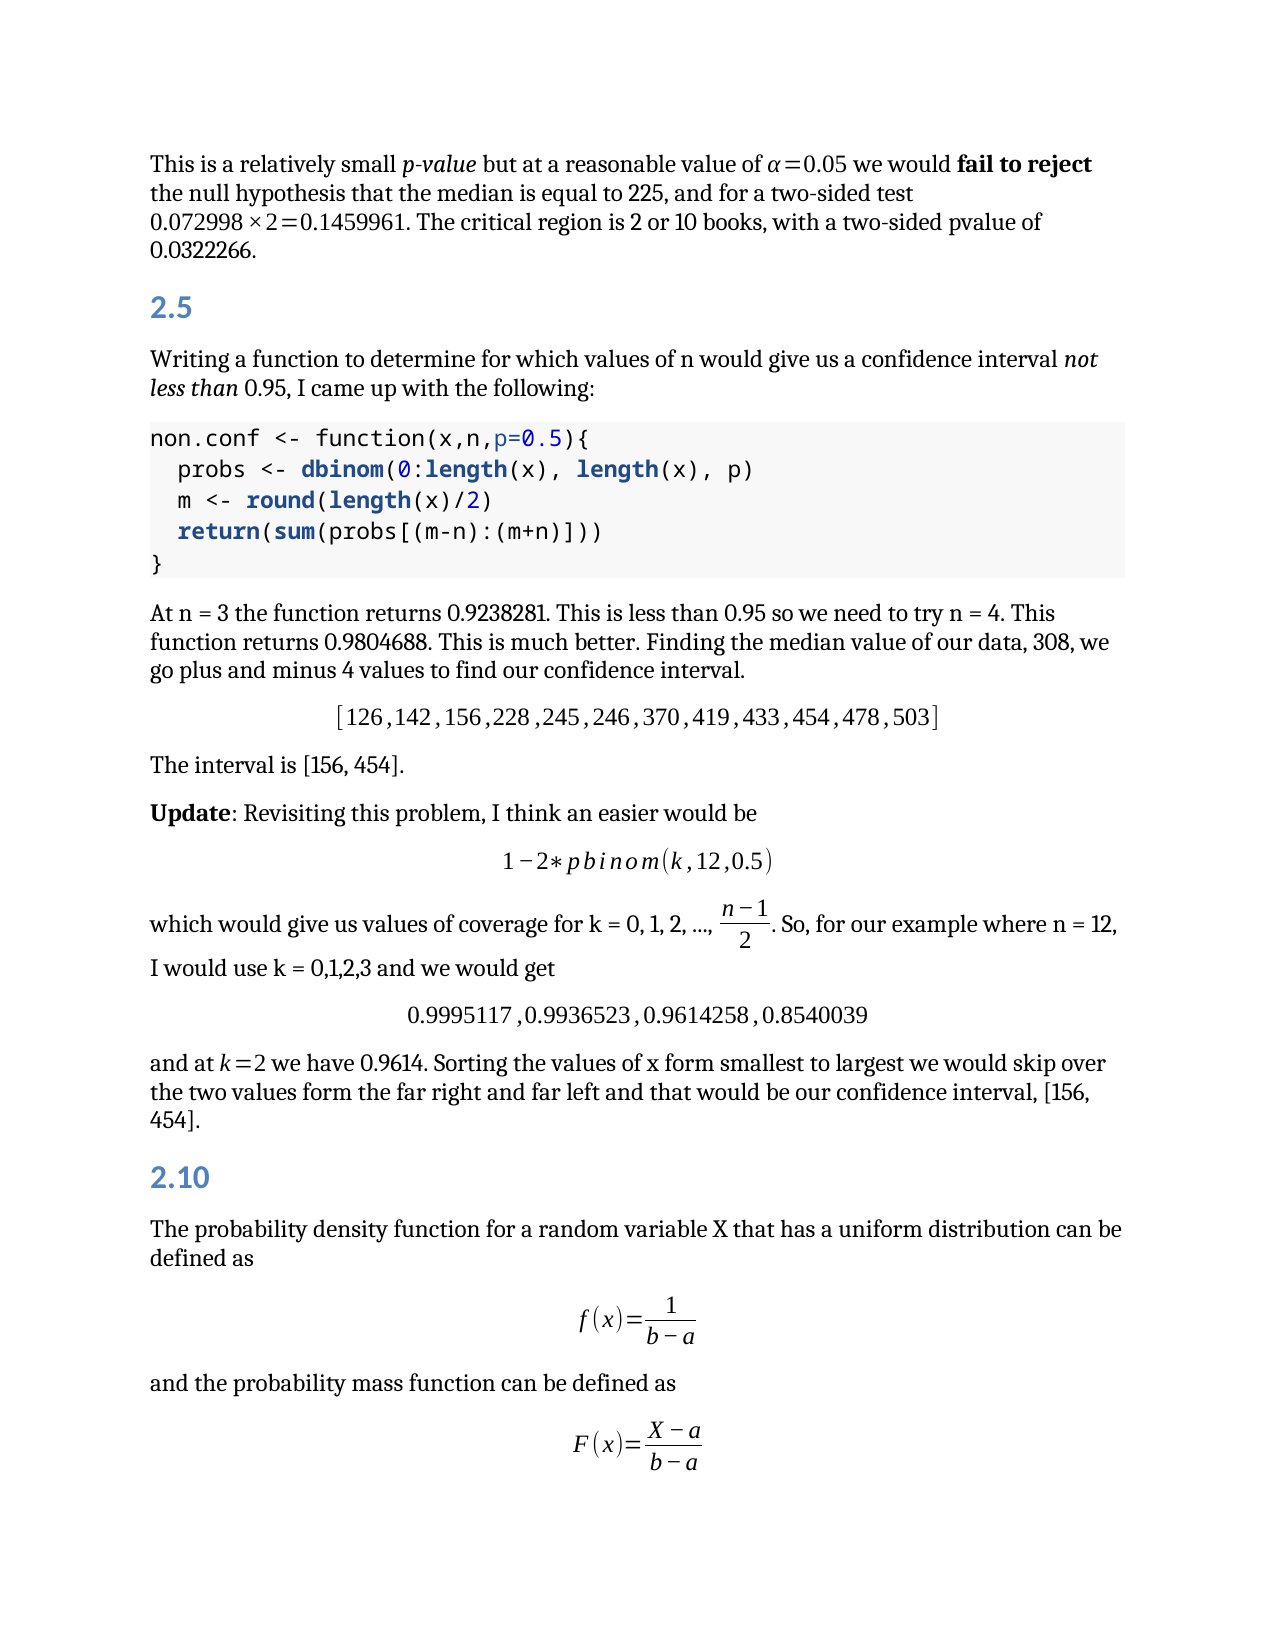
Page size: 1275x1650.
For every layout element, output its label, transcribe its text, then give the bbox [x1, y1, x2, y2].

text non.conf <- function(x,n,p=0.5){ probs <- dbinom(0:length(x), length(x), p) m <- round(length(x)/2) return(sum(probs[(m-n):(m+n)])) } [164, 422, 1125, 578]
text and the probability mass function can be defined as [150, 1369, 1125, 1398]
subtitle 2.5 [150, 286, 1125, 327]
text At n = 3 the function returns 0.9238281. This is less than 0.95 so we need to try n = 4. This function returns 0.9804688. This is much better. Finding the median value of our data, 308, we go plus and minus 4 values to find our confidence interval. [150, 599, 1125, 685]
text This is a relatively small p-value but at a reasonable value of we would fail to reject the null hypothesis that the median is equal to 225, and for a two-sided test . The critical region is 2 or 10 books, with a two-sided pvalue of 0.0322266. [150, 150, 1125, 265]
subtitle 2.10 [150, 1156, 1125, 1197]
text The probability density function for a random variable X that has a uniform distribution can be defined as [150, 1215, 1125, 1273]
text Update: Revisiting this problem, I think an easier would be [150, 799, 1125, 827]
text The interval is [156, 454]. [150, 751, 1125, 780]
text Writing a function to determine for which values of n would give us a confidence interval not less than 0.95, I came up with the following: [150, 345, 1125, 403]
text which would give us values of coverage for k = 0, 1, 2, ..., . So, for our example where n = 12, I would use k = 0,1,2,3 and we would get [150, 895, 1125, 983]
text and at we have 0.9614. Sorting the values of x form smallest to largest we would skip over the two values form the far right and far left and that would be our confidence interval, [156, 454]. [150, 1049, 1125, 1135]
